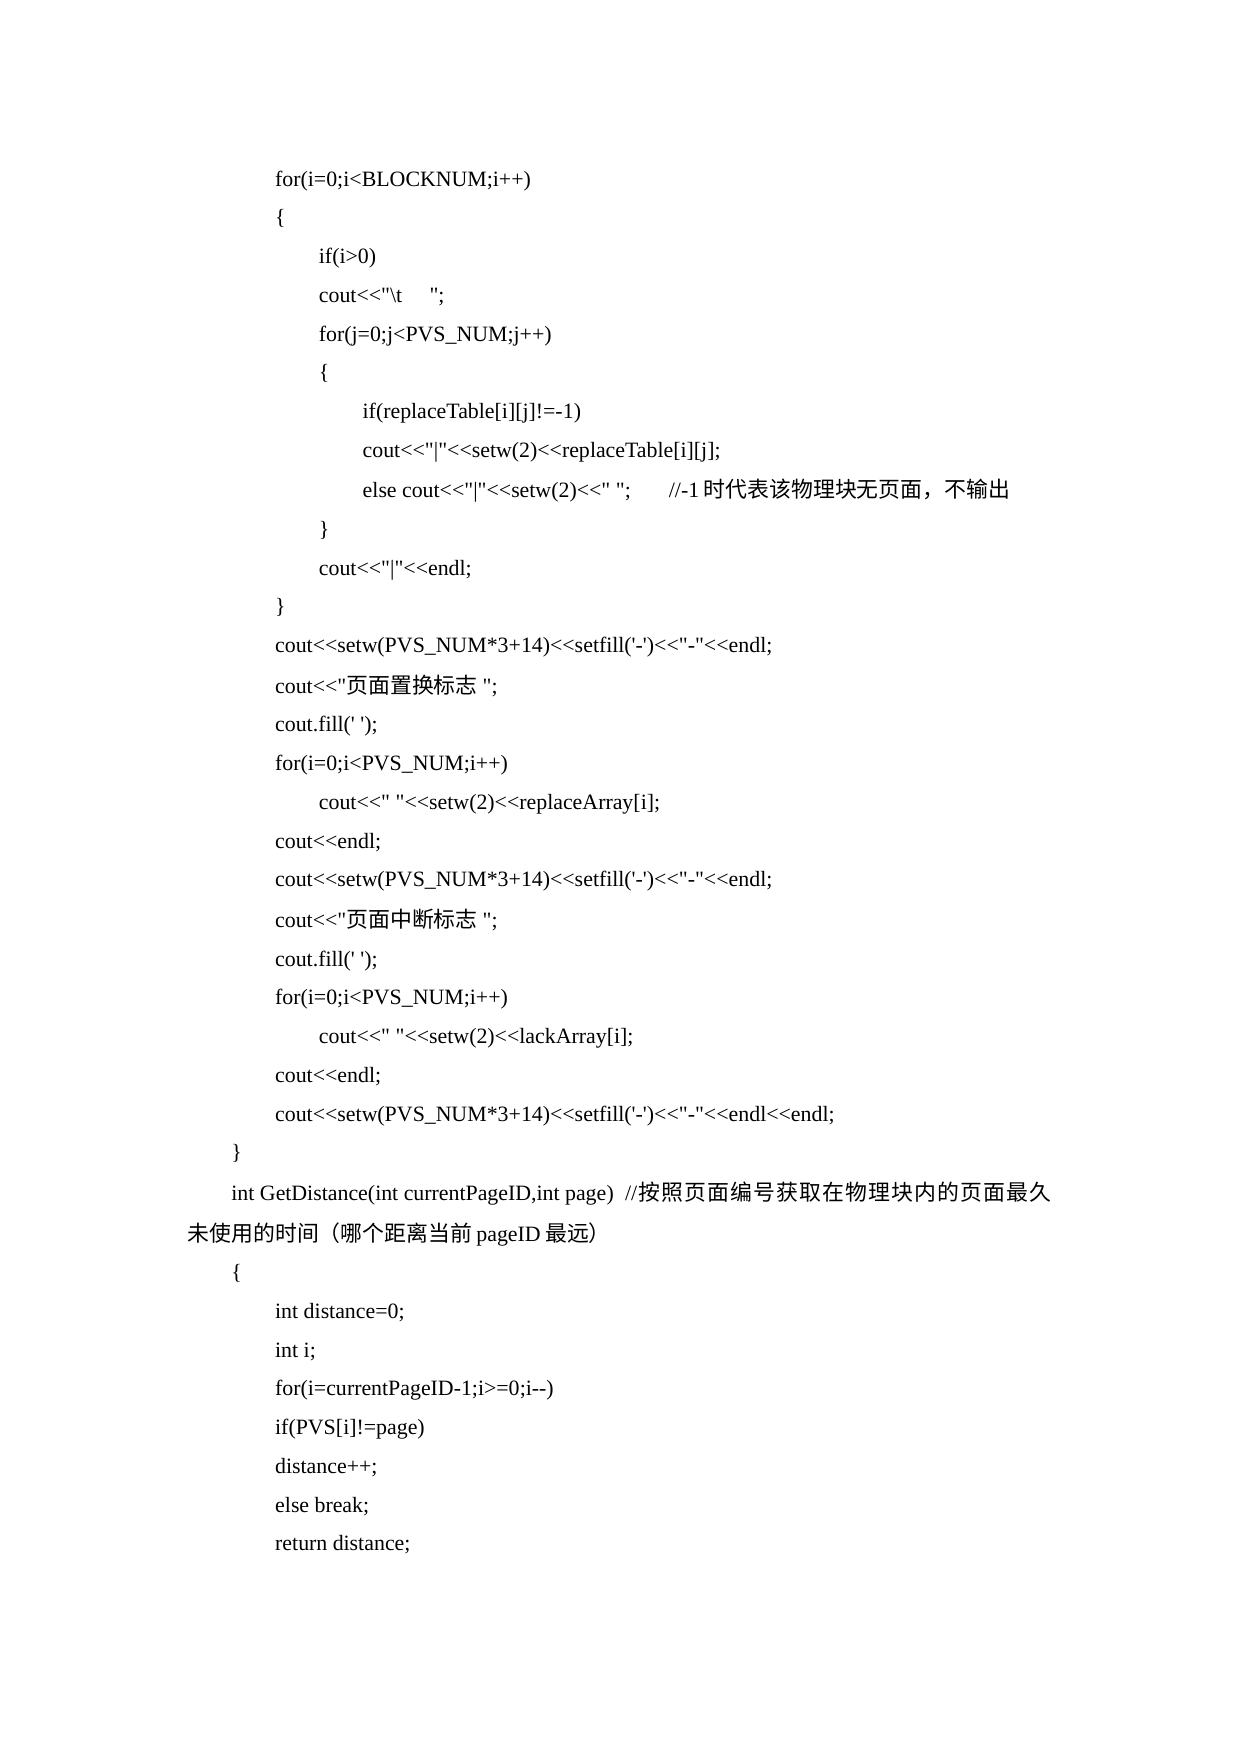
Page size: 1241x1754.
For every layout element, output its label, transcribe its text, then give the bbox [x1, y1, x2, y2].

text cout<<" "<<setw(2)<<lackArray[i]; [187, 1019, 1053, 1052]
text cout<<setw(PVS_NUM*3+14)<<setfill('-')<<"-"<<endl<<endl; [187, 1097, 1053, 1129]
text { [187, 201, 1053, 233]
text for(j=0;j<PVS_NUM;j++) [187, 317, 1053, 349]
text cout<<" "<<setw(2)<<replaceArray[i]; [187, 785, 1053, 818]
text } [187, 512, 1053, 545]
text for(i=0;i<PVS_NUM;i++) [187, 981, 1053, 1013]
text cout.fill(' '); [187, 942, 1053, 974]
text for(i=currentPageID-1;i>=0;i--) [187, 1372, 1053, 1404]
text cout<<endl; [187, 1058, 1053, 1091]
text cout<<"页面中断标志 "; [187, 902, 1053, 934]
text cout<<"页面置换标志 "; [187, 667, 1053, 700]
text } [187, 590, 1053, 622]
text return distance; [187, 1527, 1053, 1559]
text if(i>0) [187, 239, 1053, 272]
text { [187, 356, 1053, 388]
text cout<<endl; [187, 824, 1053, 857]
text } [187, 1136, 1053, 1168]
text distance++; [187, 1449, 1053, 1482]
text if(replaceTable[i][j]!=-1) [187, 394, 1053, 427]
text cout<<"\t "; [187, 278, 1053, 311]
text cout<<setw(PVS_NUM*3+14)<<setfill('-')<<"-"<<endl; [187, 863, 1053, 895]
text for(i=0;i<BLOCKNUM;i++) [187, 162, 1053, 194]
text int distance=0; [187, 1294, 1053, 1327]
text int GetDistance(int currentPageID,int page) //按照页面编号获取在物理块内的页面最久未使用的时间（哪个距离当前pageID最远） [187, 1174, 1053, 1248]
text cout.fill(' '); [187, 708, 1053, 740]
text cout<<"|"<<endl; [187, 551, 1053, 584]
text cout<<"|"<<setw(2)<<replaceTable[i][j]; [187, 433, 1053, 466]
text { [187, 1256, 1053, 1288]
text cout<<setw(PVS_NUM*3+14)<<setfill('-')<<"-"<<endl; [187, 629, 1053, 661]
text int i; [187, 1333, 1053, 1366]
text else cout<<"|"<<setw(2)<<" "; //-1时代表该物理块无页面，不输出 [187, 472, 1053, 504]
text for(i=0;i<PVS_NUM;i++) [187, 747, 1053, 779]
text else break; [187, 1488, 1053, 1521]
text if(PVS[i]!=page) [187, 1411, 1053, 1443]
